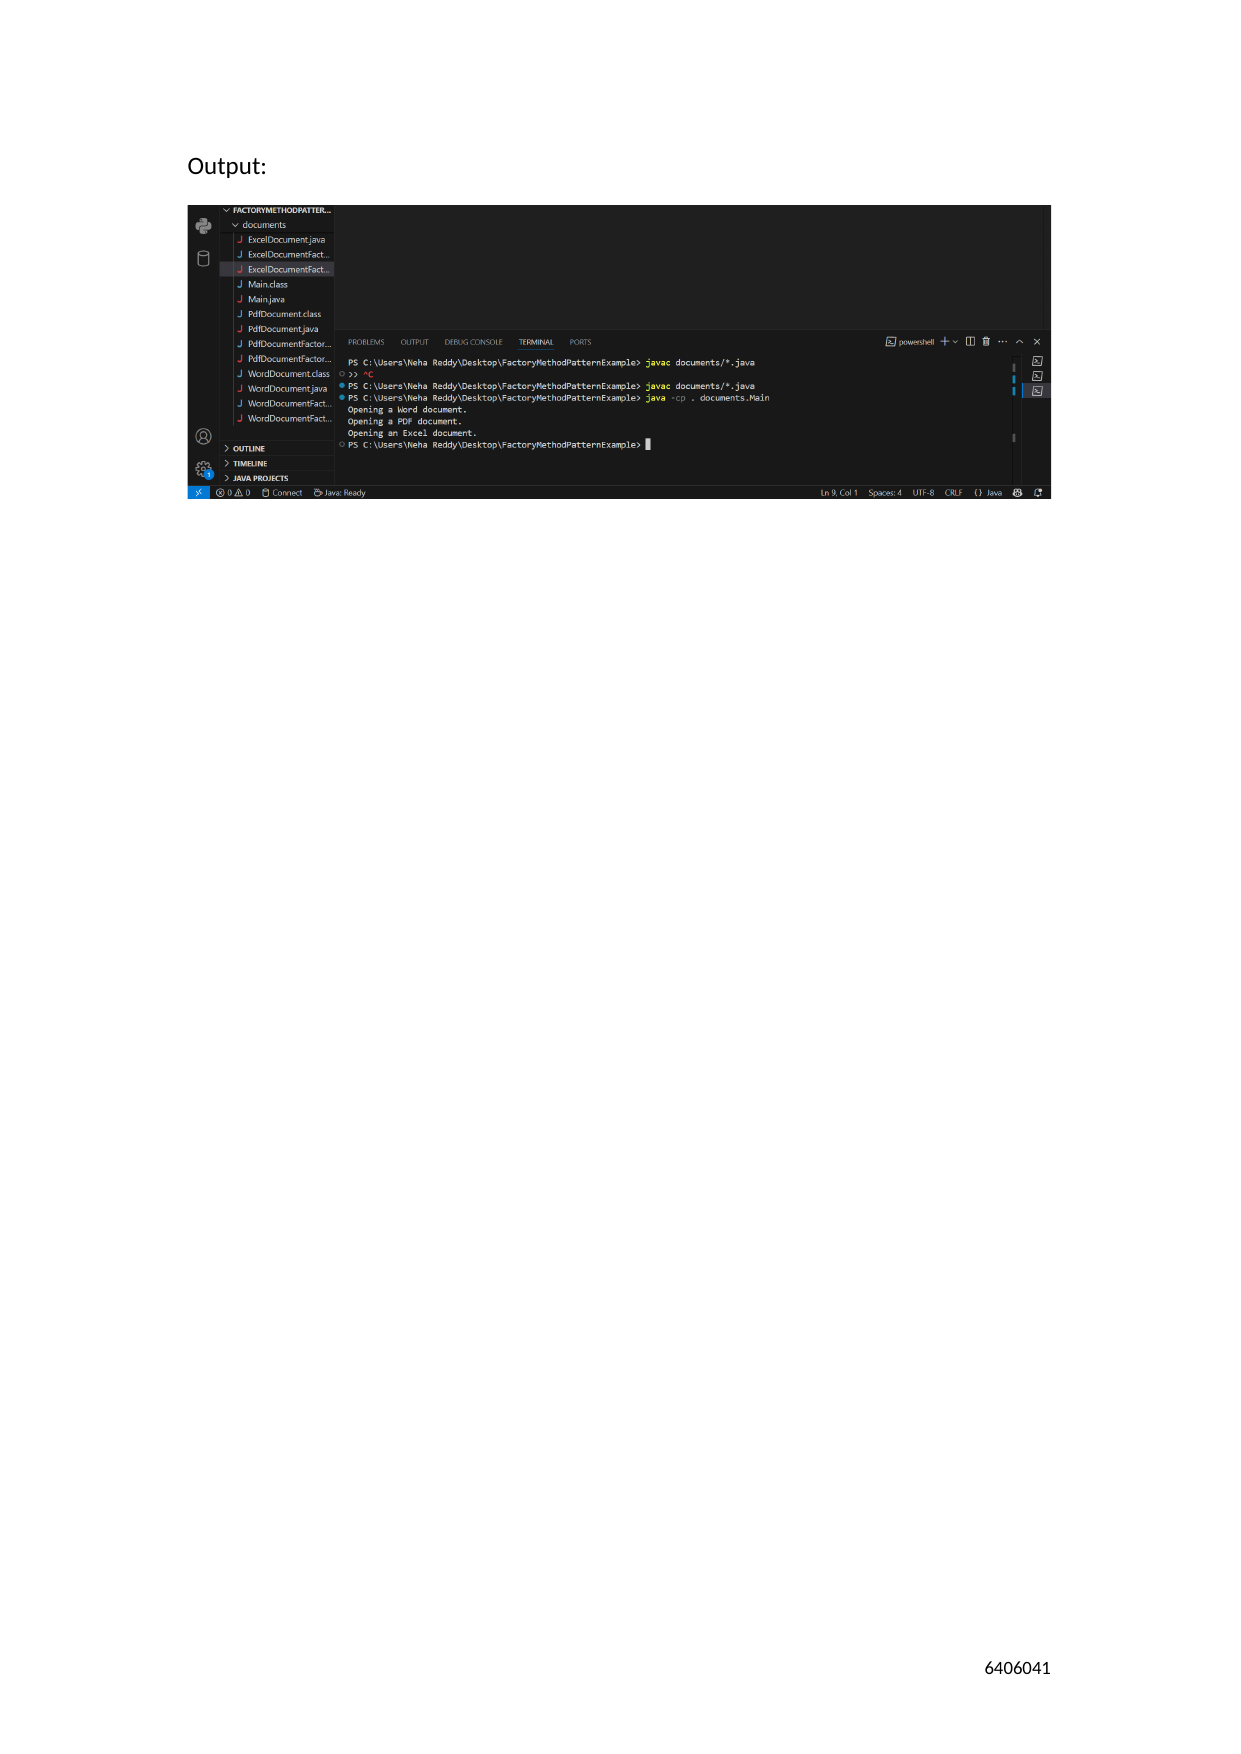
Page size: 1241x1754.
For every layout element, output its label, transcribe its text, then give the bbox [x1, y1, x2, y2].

text Output: [187, 150, 1053, 181]
picture [187, 205, 1052, 499]
